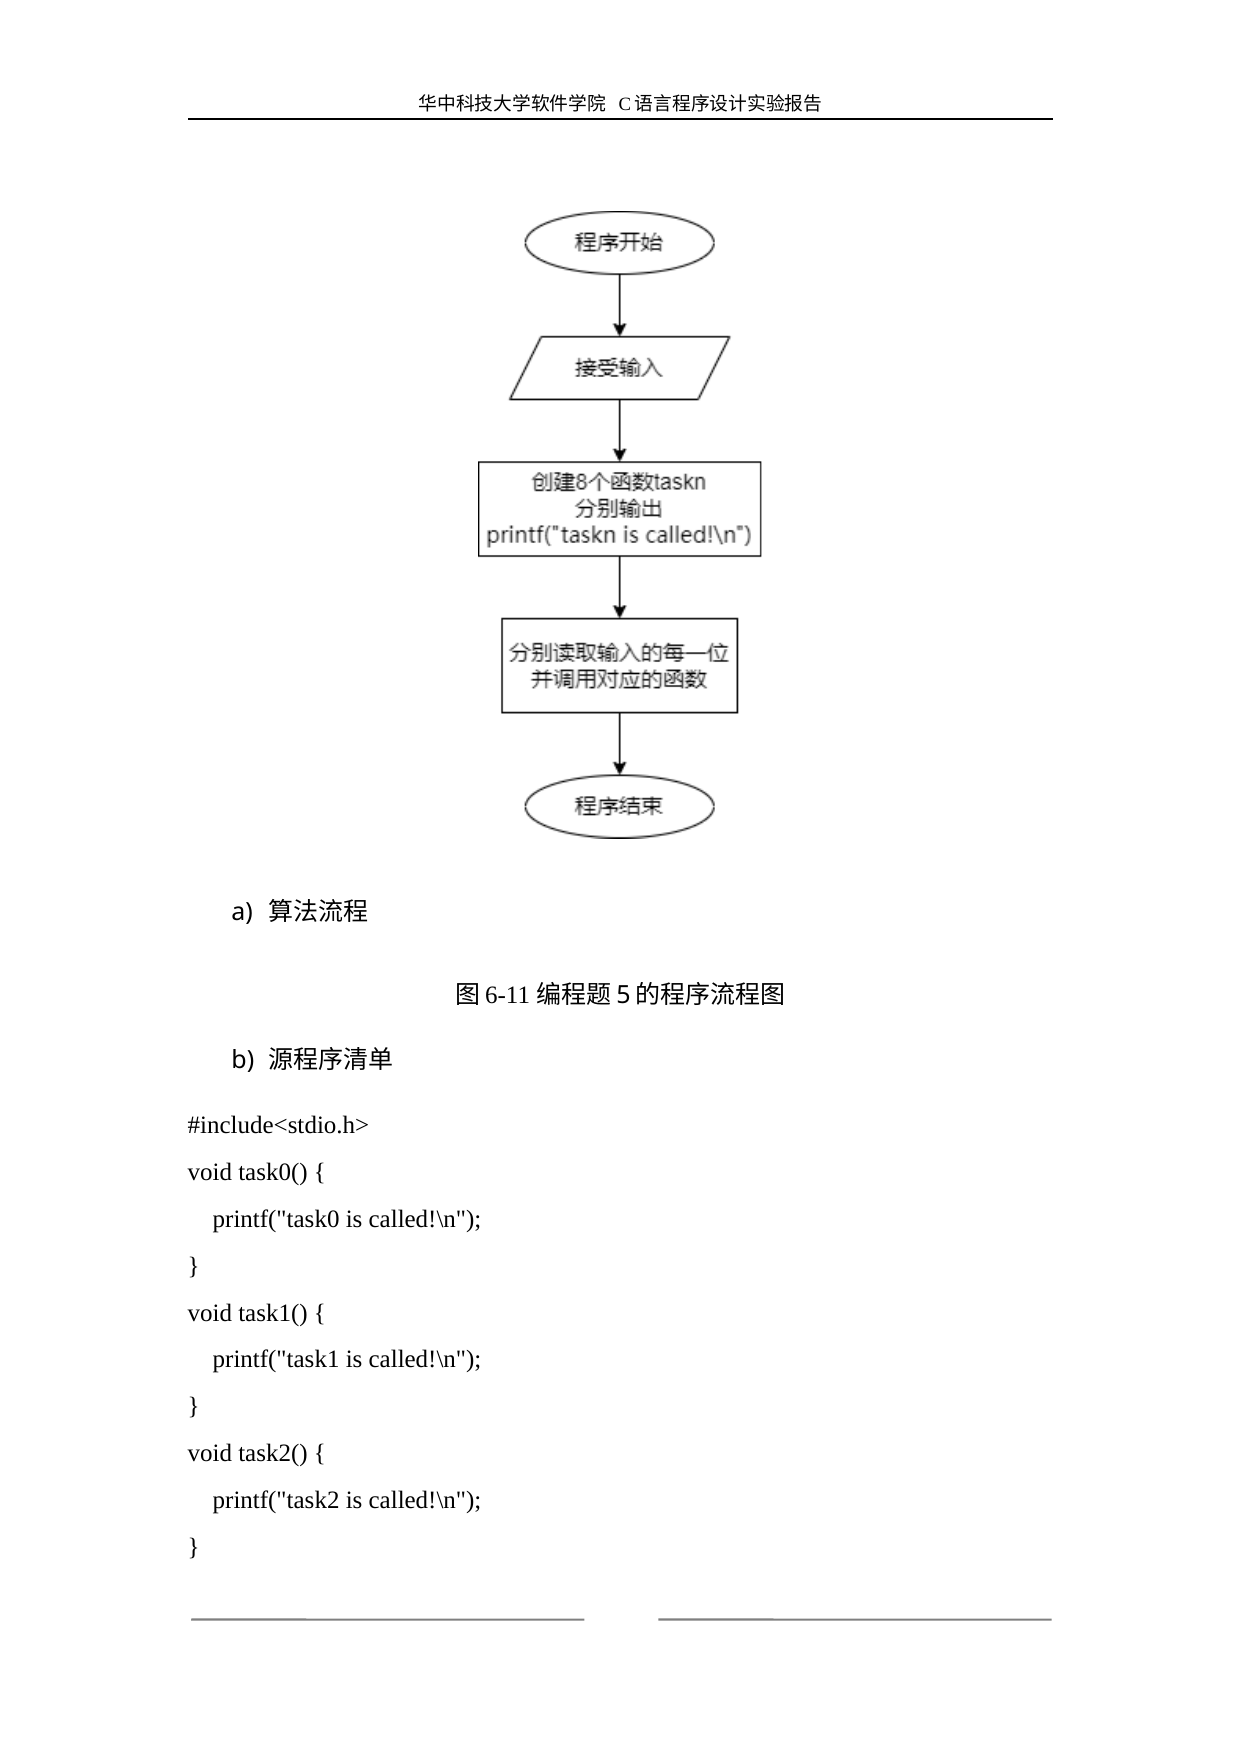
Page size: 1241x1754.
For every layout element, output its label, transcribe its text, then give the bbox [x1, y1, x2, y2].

text #include<stdio.h> [187, 1108, 1053, 1141]
text void task1() { [187, 1296, 1053, 1328]
text void task2() { [187, 1436, 1053, 1469]
text } [187, 1389, 1053, 1422]
text printf("task0 is called!\n"); [187, 1202, 1053, 1234]
text } [187, 1249, 1053, 1281]
list 源程序清单 [231, 1025, 1053, 1090]
text void task0() { [187, 1155, 1053, 1188]
text 图6-11 编程题5的程序流程图 [187, 960, 1053, 1025]
text printf("task1 is called!\n"); [187, 1343, 1053, 1375]
text } [187, 1530, 1053, 1563]
picture [478, 211, 762, 839]
text printf("task2 is called!\n"); [187, 1483, 1053, 1516]
